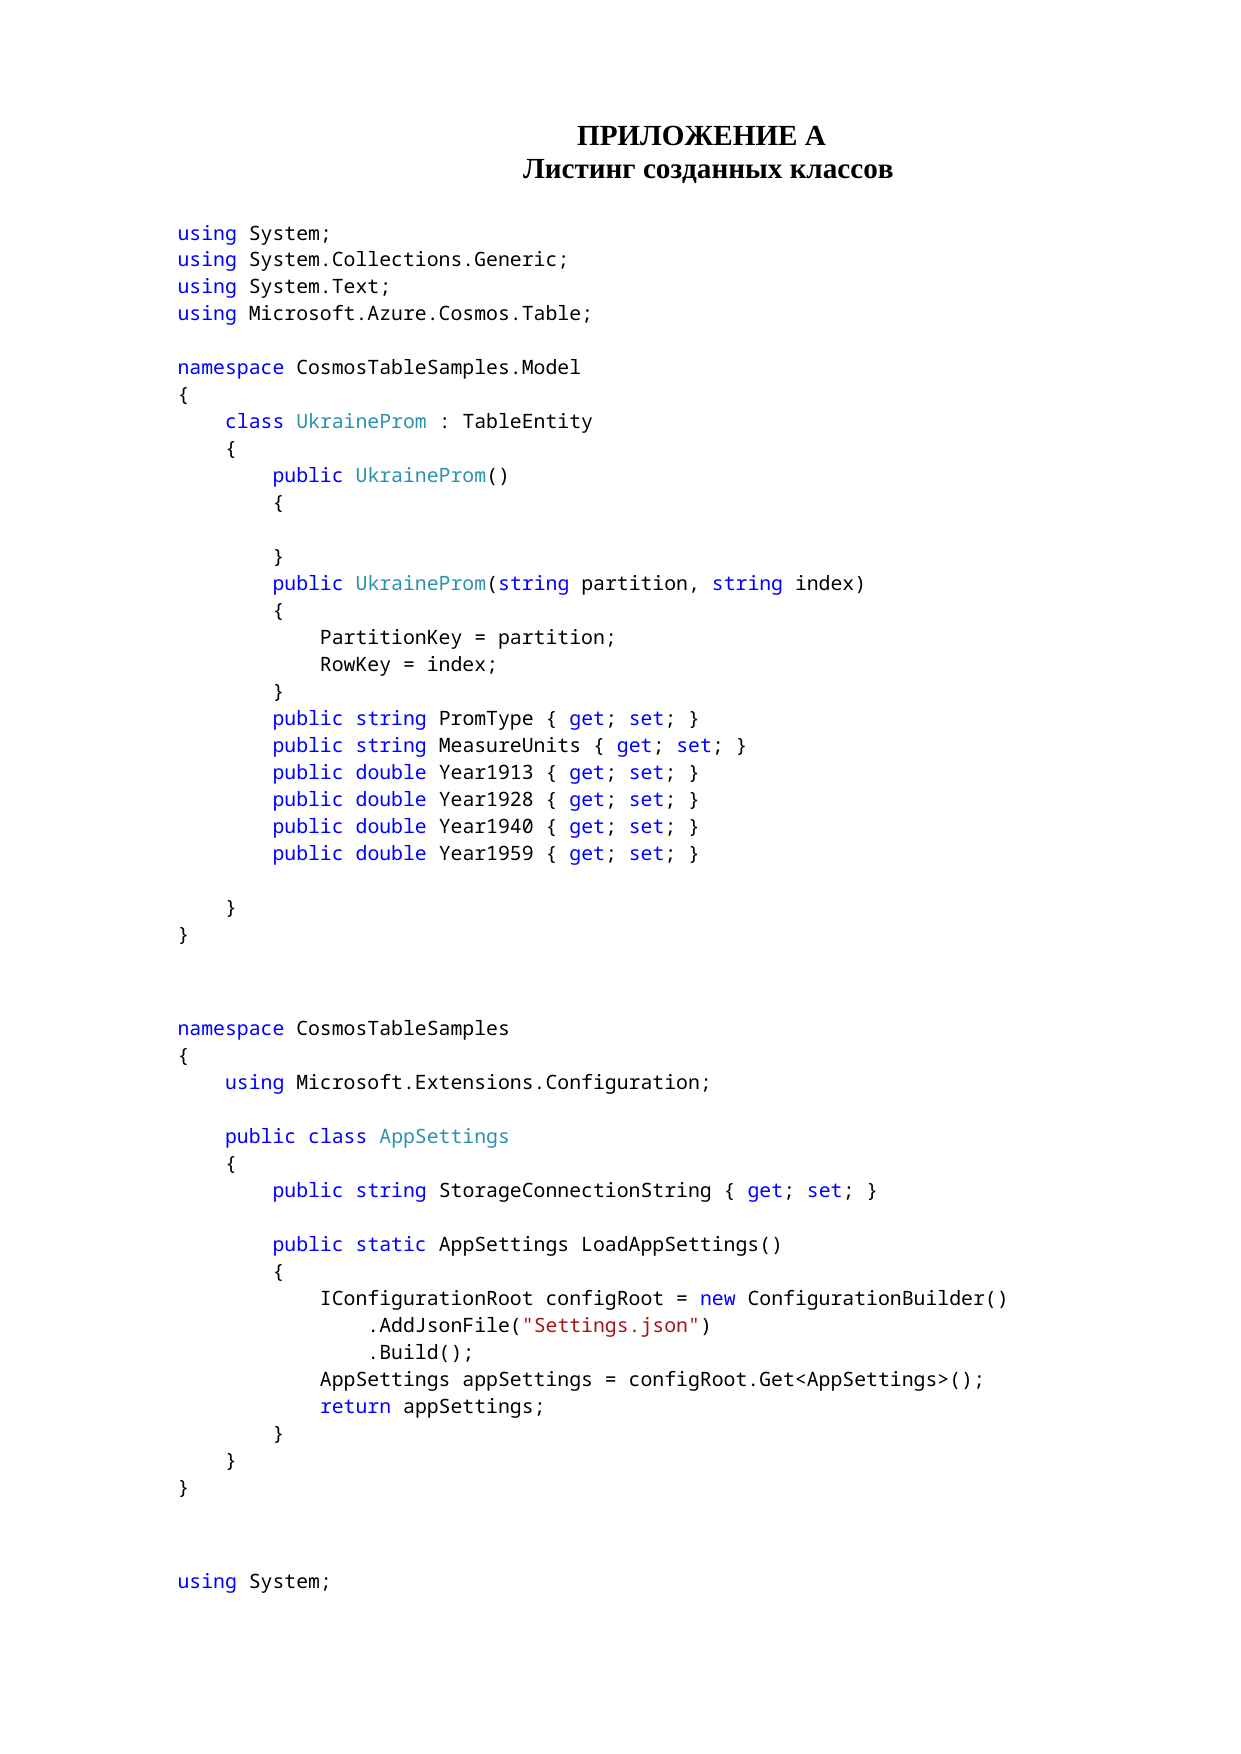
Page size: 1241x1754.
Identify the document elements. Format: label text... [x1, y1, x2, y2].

text public double Year1940 { get; set; } [177, 812, 1152, 839]
text public UkraineProm(string partition, string index) [177, 569, 1152, 596]
text } [177, 542, 1152, 569]
text public double Year1913 { get; set; } [177, 758, 1152, 785]
text } [177, 1419, 1152, 1446]
text using System.Text; [177, 273, 1152, 300]
text public double Year1928 { get; set; } [177, 785, 1152, 812]
text public string MeasureUnits { get; set; } [177, 731, 1152, 758]
text AppSettings appSettings = configRoot.Get<AppSettings>(); [177, 1365, 1152, 1392]
text Листинг созданных классов [177, 152, 1152, 185]
text } [177, 1446, 1152, 1473]
text class UkraineProm : TableEntity [177, 408, 1152, 434]
text { [177, 381, 1152, 408]
text using System; [177, 219, 1152, 246]
text PartitionKey = partition; [177, 623, 1152, 650]
text RowKey = index; [177, 650, 1152, 677]
text public double Year1959 { get; set; } [177, 839, 1152, 866]
text { [177, 434, 1152, 462]
text } [177, 920, 1152, 947]
text using Microsoft.Azure.Cosmos.Table; [177, 300, 1152, 327]
text } [177, 893, 1152, 920]
text { [177, 488, 1152, 516]
text } [177, 1473, 1152, 1500]
text namespace CosmosTableSamples [177, 1014, 1152, 1041]
text public string PromType { get; set; } [177, 704, 1152, 731]
text .AddJsonFile("Settings.json") [177, 1311, 1152, 1338]
text using System.Collections.Generic; [177, 246, 1152, 273]
text public UkraineProm() [177, 462, 1152, 488]
text { [177, 1041, 1152, 1068]
text using Microsoft.Extensions.Configuration; [177, 1068, 1152, 1095]
text { [177, 1257, 1152, 1284]
text ПРИЛОЖЕНИЕ А [177, 118, 1152, 152]
text IConfigurationRoot configRoot = new ConfigurationBuilder() [177, 1284, 1152, 1311]
text using System; [177, 1567, 1152, 1594]
text public static AppSettings LoadAppSettings() [177, 1230, 1152, 1257]
text { [177, 596, 1152, 623]
text public string StorageConnectionString { get; set; } [177, 1176, 1152, 1203]
text { [177, 1149, 1152, 1176]
text return appSettings; [177, 1392, 1152, 1419]
text } [177, 677, 1152, 704]
text public class AppSettings [177, 1122, 1152, 1149]
text namespace CosmosTableSamples.Model [177, 354, 1152, 381]
text .Build(); [177, 1338, 1152, 1365]
